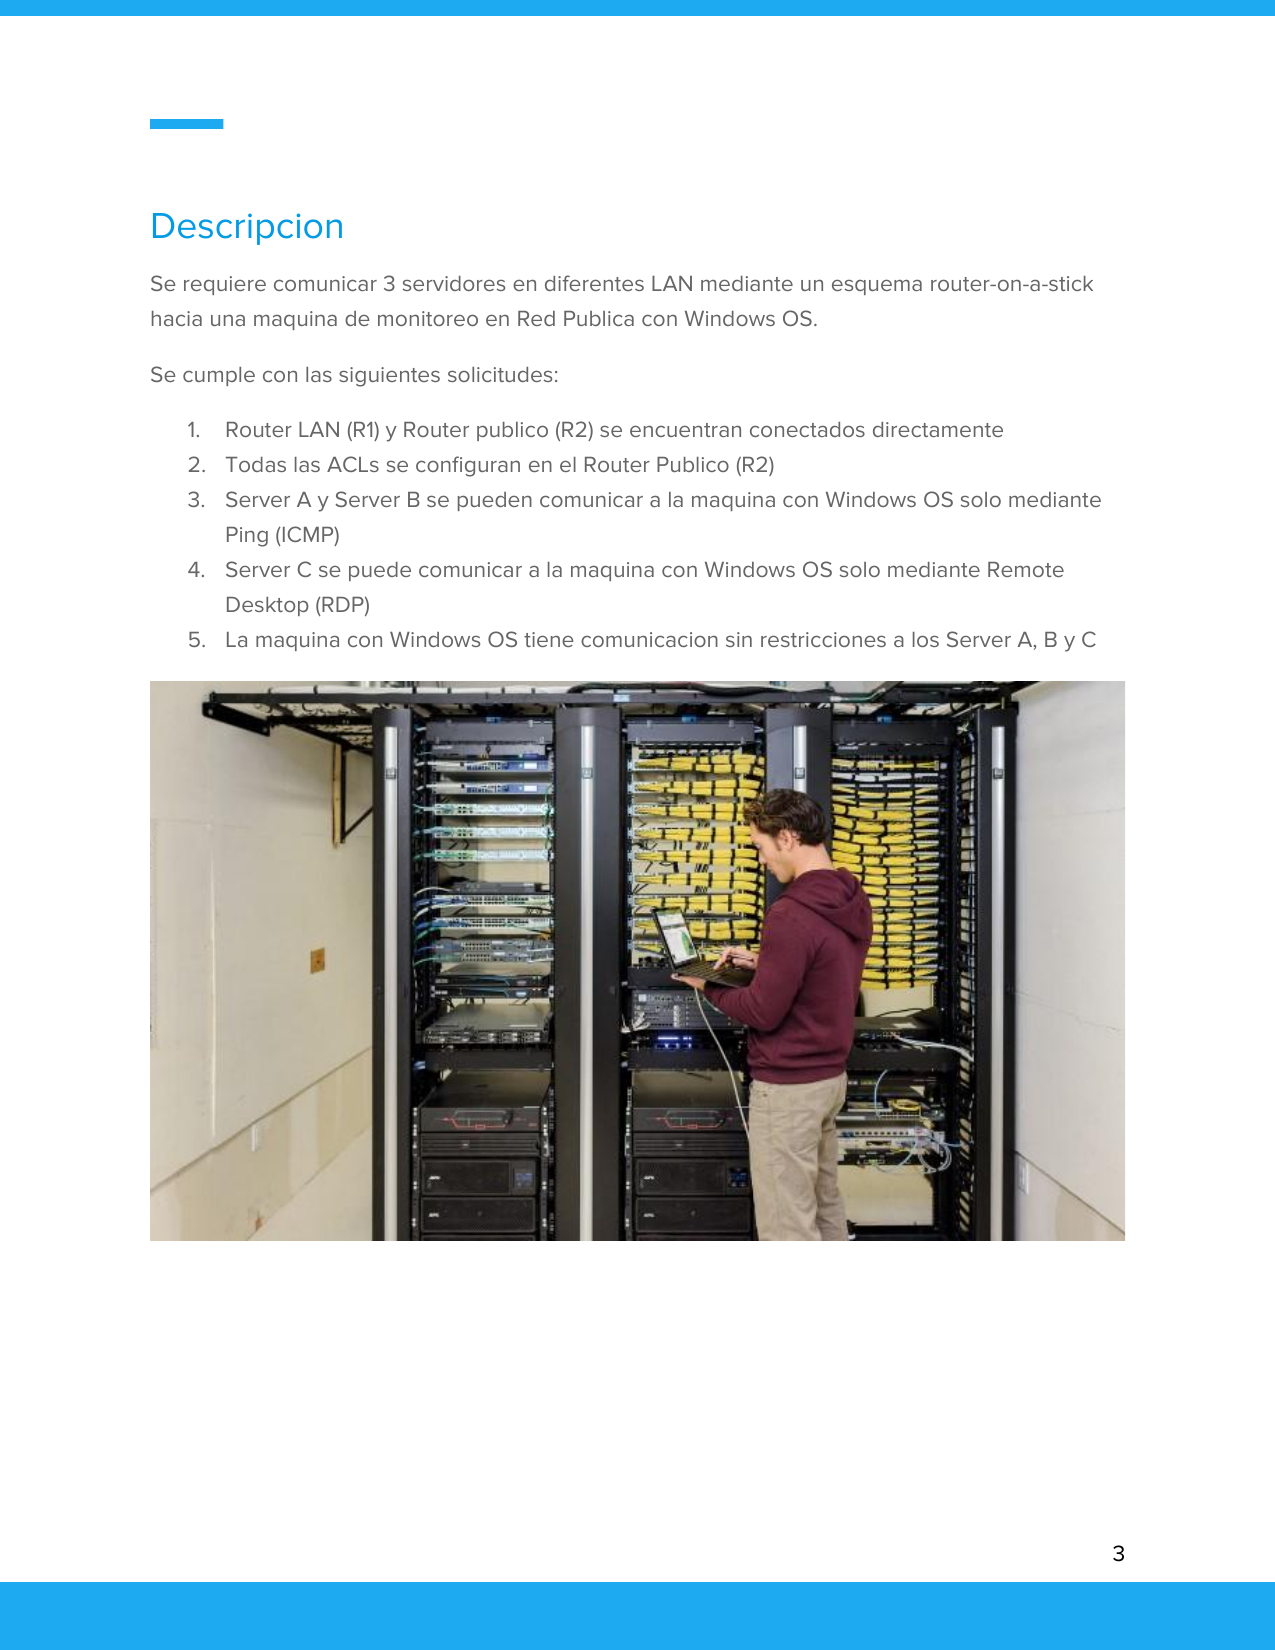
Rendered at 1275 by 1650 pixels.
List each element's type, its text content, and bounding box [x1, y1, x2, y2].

text Se cumple con las siguientes solicitudes: [150, 361, 1125, 389]
list Router LAN (R1) y Router publico (R2) se encuentran conectados directamente [187, 417, 1125, 444]
picture [150, 119, 224, 129]
list Todas las ACLs se configuran en el Router Publico (R2) [187, 452, 1125, 479]
list Server C se puede comunicar a la maquina con Windows OS solo mediante Remote Desktop (RDP) [187, 556, 1125, 619]
picture [150, 681, 1125, 1241]
list Server A y Server B se pueden comunicar a la maquina con Windows OS solo mediante Ping (ICMP) [187, 486, 1125, 549]
subtitle Descripcion [150, 204, 1125, 249]
picture [0, 0, 1275, 16]
text Se requiere comunicar 3 servidores en diferentes LAN mediante un esquema router-on-a-stick hacia una maquina de monitoreo en Red Publica con Windows OS. [150, 270, 1125, 333]
list La maquina con Windows OS tiene comunicacion sin restricciones a los Server A, B y C [187, 626, 1125, 654]
picture [0, 1582, 1275, 1650]
